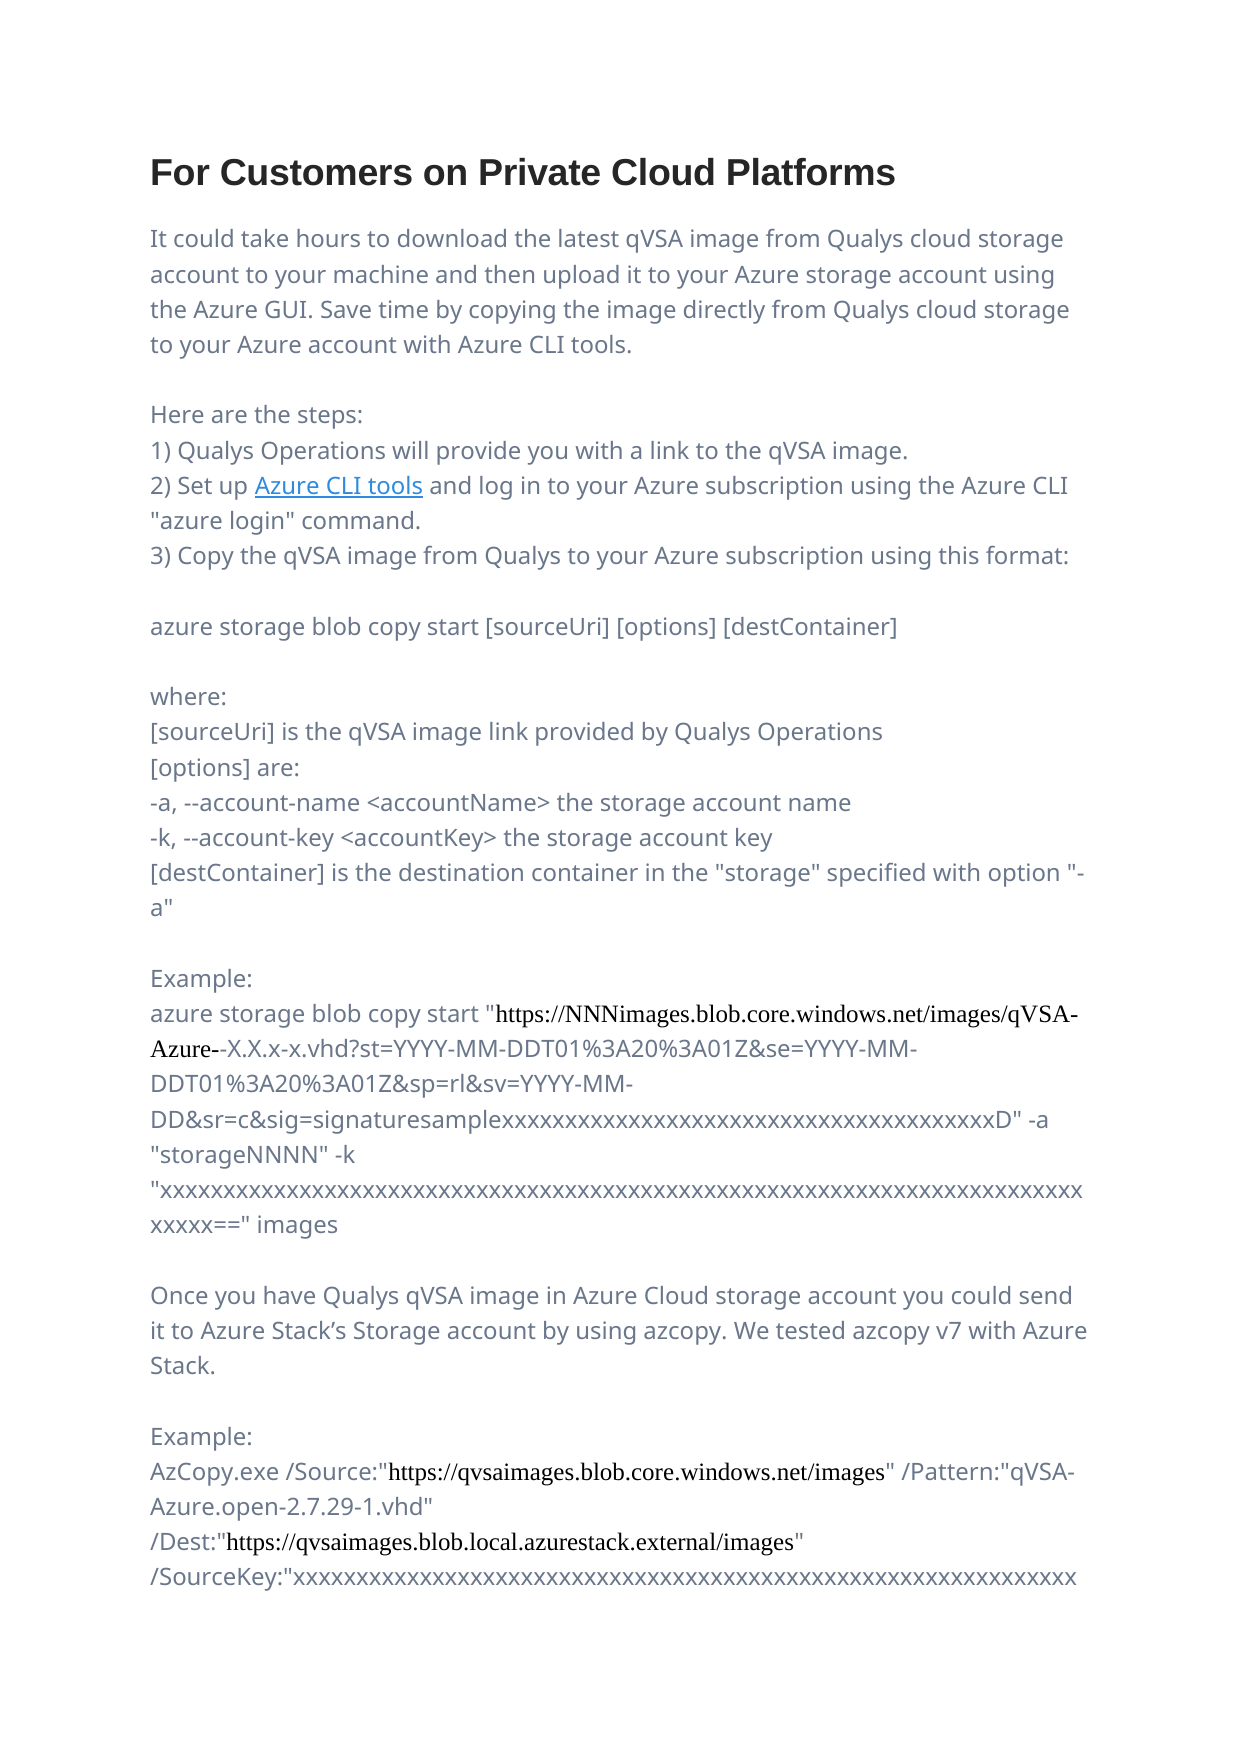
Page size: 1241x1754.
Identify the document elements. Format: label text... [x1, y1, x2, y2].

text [150, 222, 1090, 1593]
text For Customers on Private Cloud Platforms [150, 150, 1090, 193]
